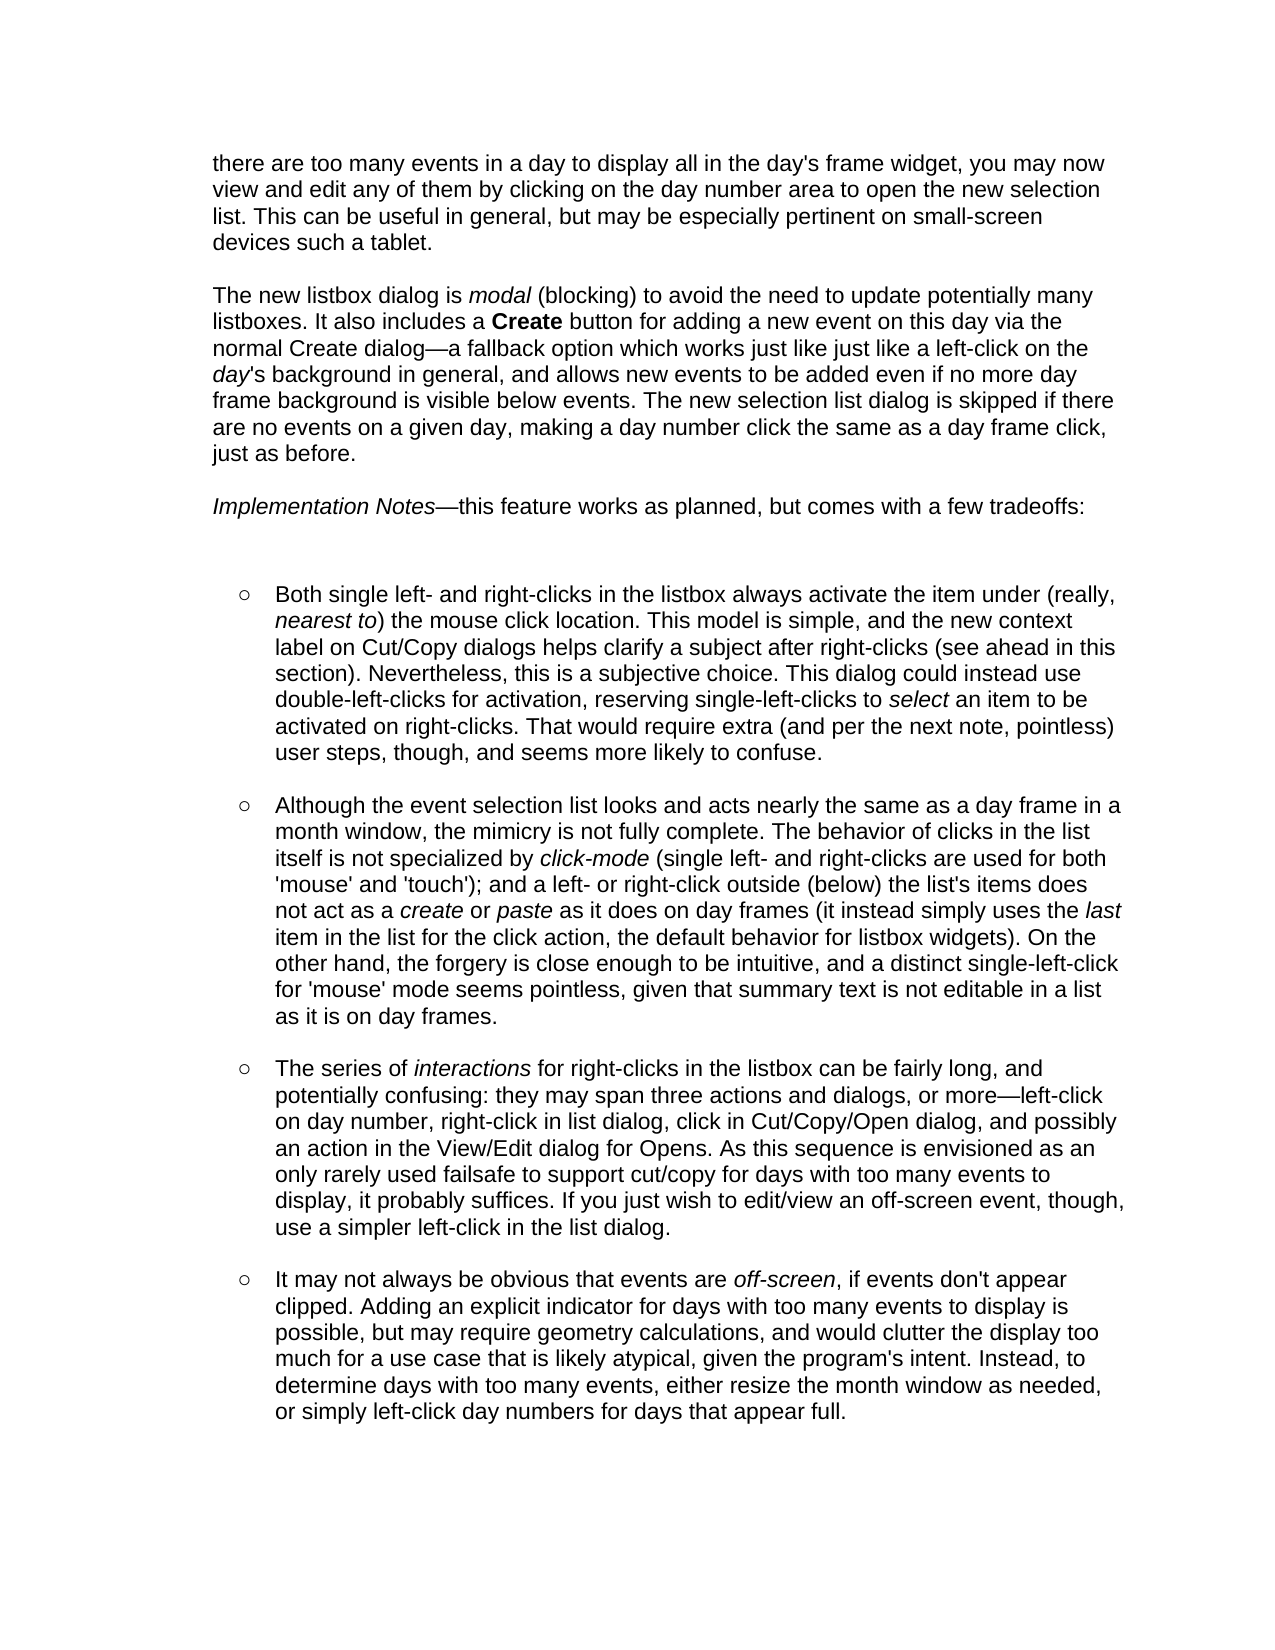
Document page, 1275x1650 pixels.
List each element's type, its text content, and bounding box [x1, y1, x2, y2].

list Both single left- and right-clicks in the listbox always activate the item under (really, nearest to) the mouse click location. This model is simple, and the new context label on Cut/Copy dialogs helps clarify a subject after right-clicks (see ahead in this section). Nevertheless, this is a subjective choice. This dialog could instead use double-left-clicks for activation, reserving single-left-clicks to select an item to be activated on right-clicks. That would require extra (and per the next note, pointless) user steps, though, and seems more likely to confuse. [237, 581, 1125, 792]
list It may not always be obvious that events are off-screen, if events don't appear clipped. Adding an explicit indicator for days with too many events to display is possible, but may require geometry calculations, and would clutter the display too much for a use case that is likely atypical, given the program's intent. Instead, to determine days with too many events, either resize the month window as needed, or simply left-click day numbers for days that appear full. [237, 1266, 1125, 1424]
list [175, 150, 1125, 519]
list The series of interactions for right-clicks in the listbox can be fairly long, and potentially confusing: they may span three actions and dialogs, or more—left-click on day number, right-click in list dialog, click in Cut/Copy/Open dialog, and possibly an action in the View/Edit dialog for Opens. As this sequence is envisioned as an only rarely used failsafe to support cut/copy for days with too many events to display, it probably suffices. If you just wish to edit/view an off-screen event, though, use a simpler left-click in the list dialog. [237, 1055, 1125, 1266]
list Although the event selection list looks and acts nearly the same as a day frame in a month window, the mimicry is not fully complete. The behavior of clicks in the list itself is not specialized by click-mode (single left- and right-clicks are used for both 'mouse' and 'touch'); and a left- or right-click outside (below) the list's items does not act as a create or paste as it does on day frames (it instead simply uses the last item in the list for the click action, the default behavior for listbox widgets). On the other hand, the forgery is close enough to be intuitive, and a distinct single-left-click for 'mouse' mode seems pointless, given that summary text is not editable in a list as it is on day frames. [237, 792, 1125, 1055]
